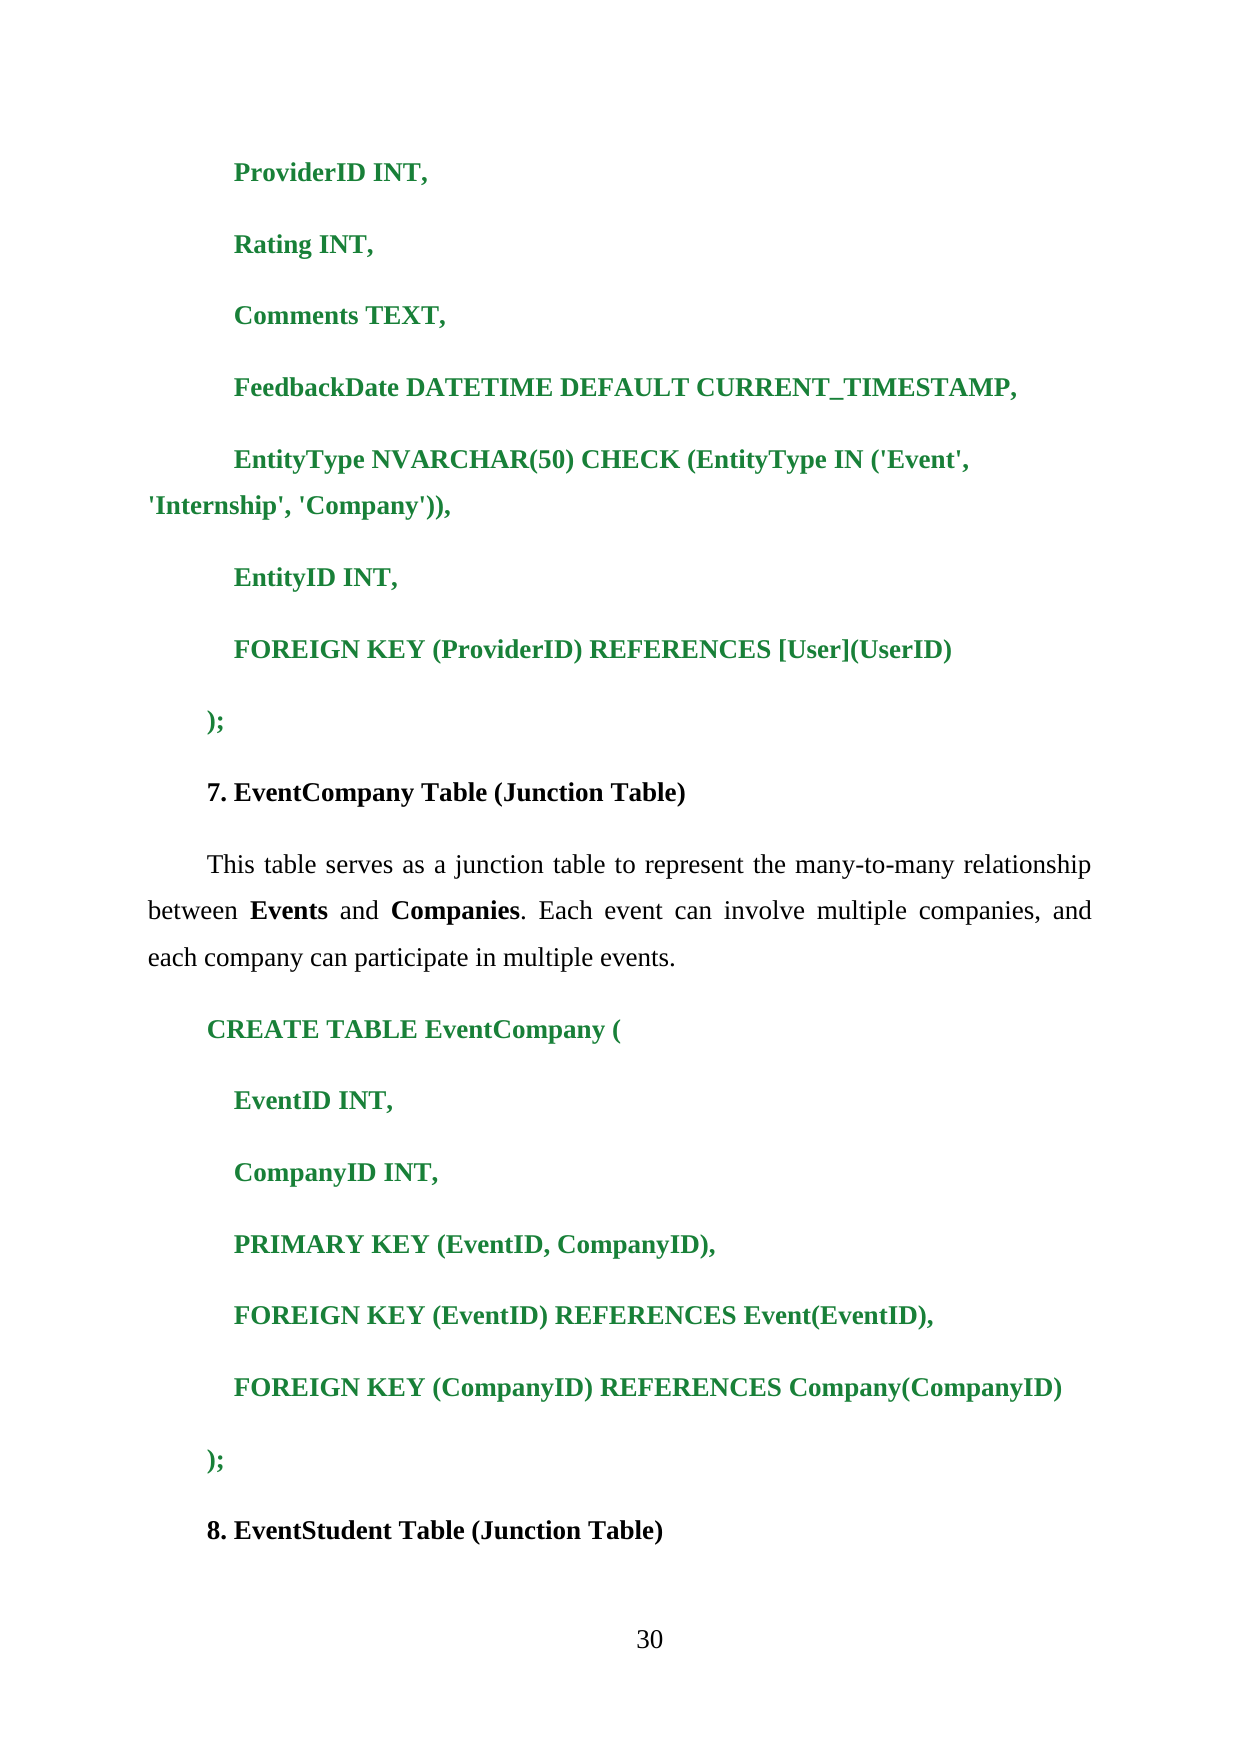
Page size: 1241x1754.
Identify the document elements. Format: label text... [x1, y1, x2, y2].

text 7. EventCompany Table (Junction Table) [148, 776, 1092, 807]
text CompanyID INT, [148, 1156, 1092, 1187]
text FOREIGN KEY (CompanyID) REFERENCES Company(CompanyID) [148, 1371, 1092, 1402]
text Rating INT, [148, 228, 1092, 259]
text ); [148, 704, 1092, 736]
text PRIMARY KEY (EventID, CompanyID), [148, 1228, 1092, 1259]
text ProviderID INT, [148, 156, 1092, 187]
text 8. EventStudent Table (Junction Table) [148, 1514, 1092, 1546]
text EntityID INT, [148, 561, 1092, 592]
text ); [148, 1443, 1092, 1474]
text FeedbackDate DATETIME DEFAULT CURRENT_TIMESTAMP, [148, 371, 1092, 402]
text FOREIGN KEY (EventID) REFERENCES Event(EventID), [148, 1299, 1092, 1331]
text Comments TEXT, [148, 299, 1092, 331]
text EventID INT, [148, 1084, 1092, 1116]
text This table serves as a junction table to represent the many-to-many relationship between Events and Companies. Each event can involve multiple companies, and each company can participate in multiple events. [148, 848, 1092, 972]
text CREATE TABLE EventCompany ( [148, 1013, 1092, 1044]
text FOREIGN KEY (ProviderID) REFERENCES [User](UserID) [148, 633, 1092, 664]
text EntityType NVARCHAR(50) CHECK (EntityType IN ('Event', 'Internship', 'Company')), [148, 443, 1092, 521]
